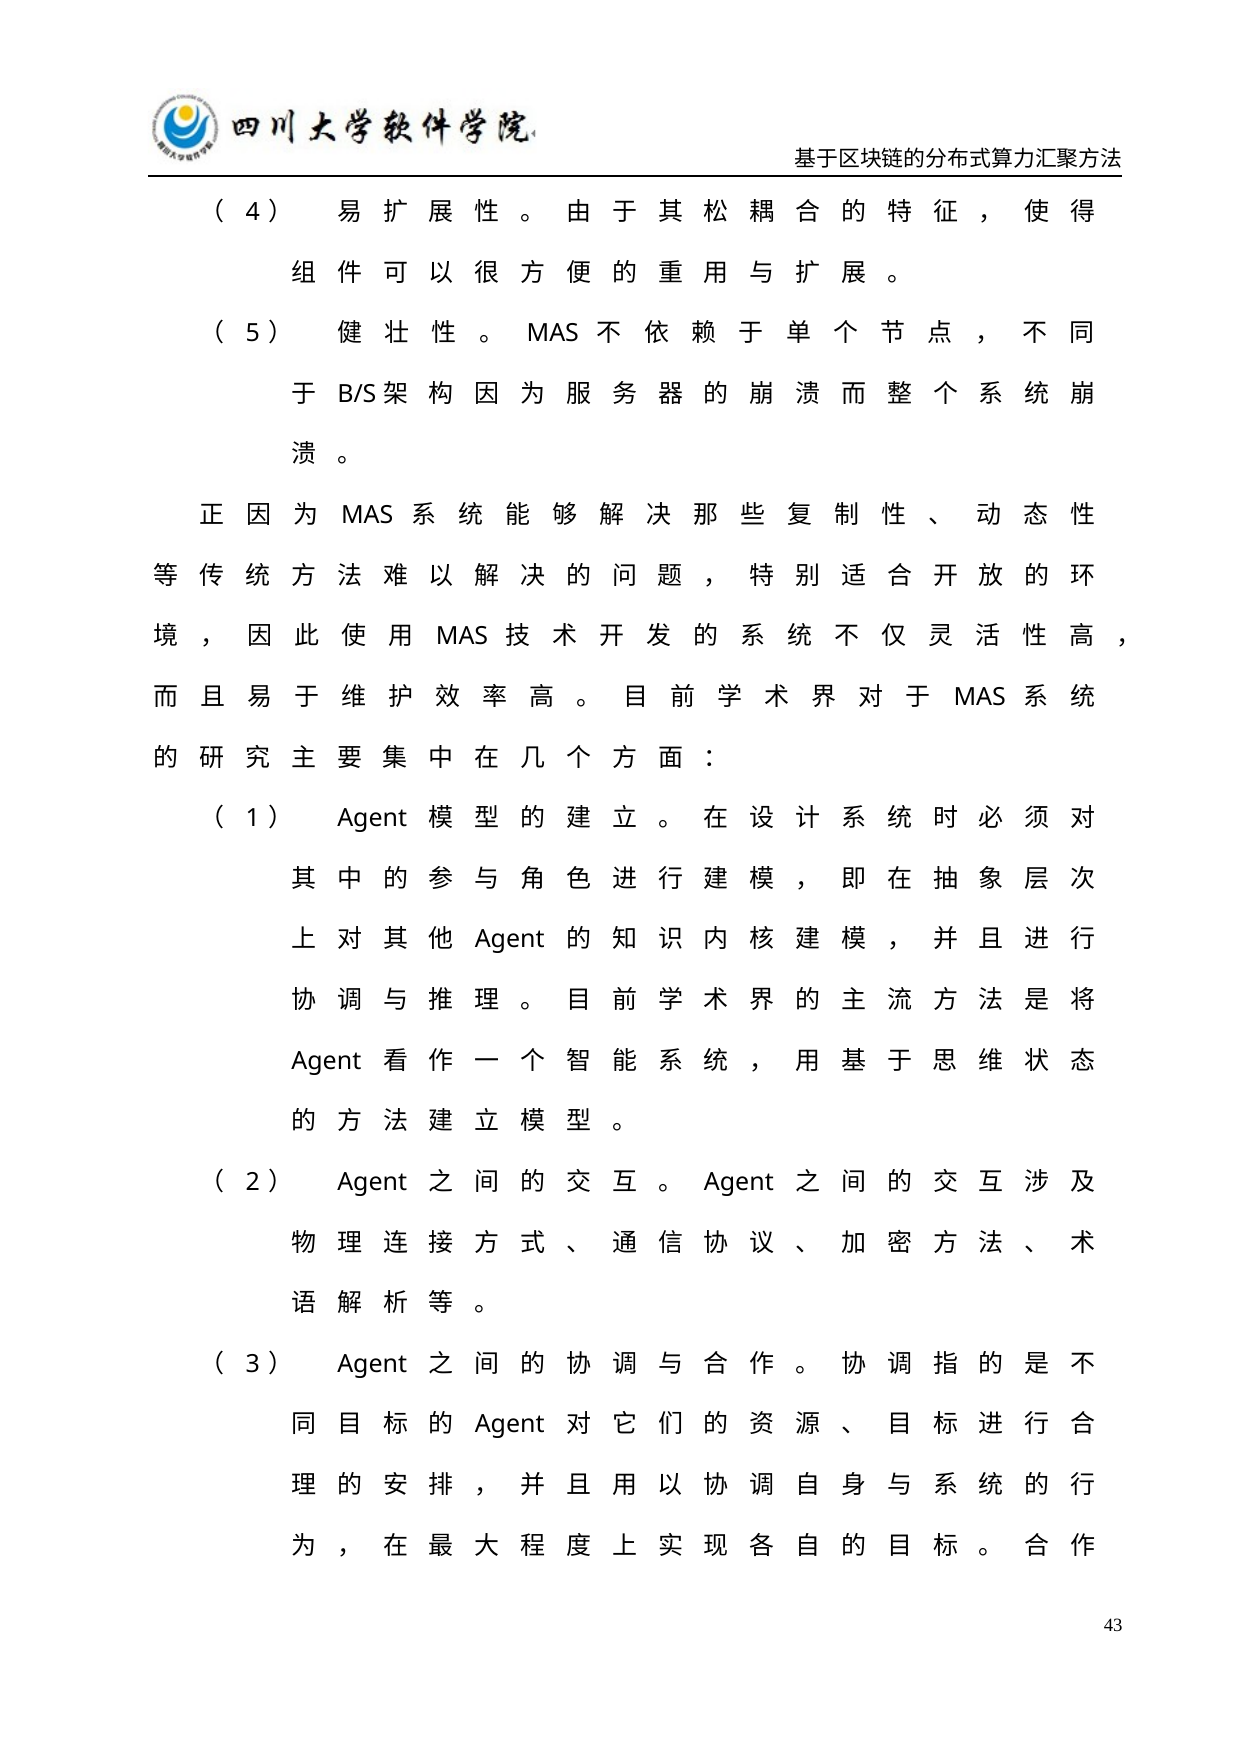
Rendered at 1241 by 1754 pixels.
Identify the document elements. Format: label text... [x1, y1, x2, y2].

list 健壮性。MAS不依赖于单个节点，不同于B/S架构因为服务器的崩溃而整个系统崩溃。 [197, 300, 1116, 482]
list Agent之间的交互。Agent之间的交互涉及物理连接方式、通信协议、加密方法、术语解析等。 [197, 1149, 1116, 1331]
list 易扩展性。由于其松耦合的特征，使得组件可以很方便的重用与扩展。 [197, 179, 1116, 300]
list Agent模型的建立。在设计系统时必须对其中的参与角色进行建模，即在抽象层次上对其他Agent的知识内核建模，并且进行协调与推理。目前学术界的主流方法是将Agent看作一个智能系统，用基于思维状态的方法建立模型。 [197, 785, 1116, 1149]
text 正因为MAS系统能够解决那些复制性、动态性等传统方法难以解决的问题，特别适合开放的环境，因此使用MAS技术开发的系统不仅灵活性高，而且易于维护效率高。目前学术界对于MAS系统的研究主要集中在几个方面： [154, 482, 1116, 785]
picture [147, 88, 538, 167]
list Agent之间的协调与合作。协调指的是不同目标的Agent对它们的资源、目标进行合理的安排，并且用以协调自身与系统的行为，在最大程度上实现各自的目标。合作指的是Agent之间通过一系列的协调共同实现目标，或者借助一定的手段交换目标，直到多个Agent的目标一致或最终无法达成共识。 [197, 1331, 1116, 1573]
